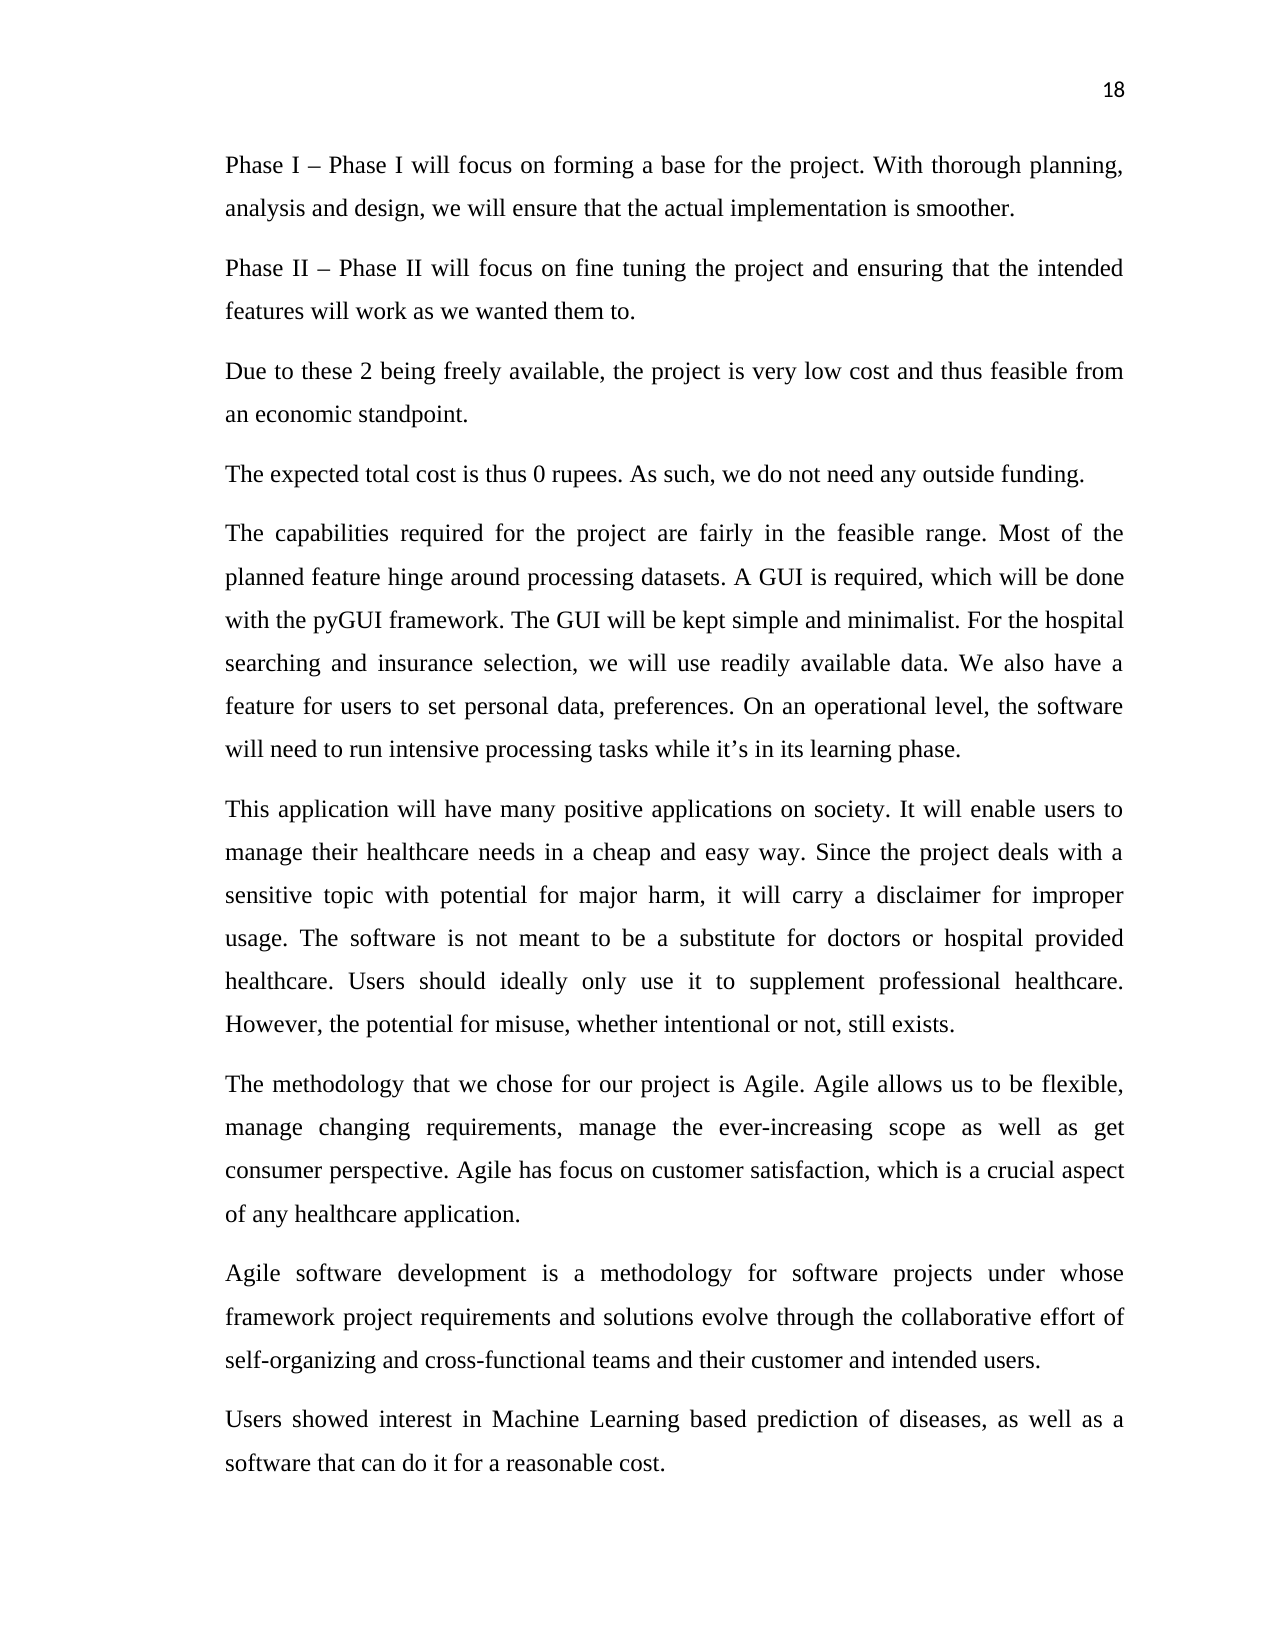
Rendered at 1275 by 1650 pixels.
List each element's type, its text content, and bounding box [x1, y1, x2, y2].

text This application will have many positive applications on society. It will enable users to manage their healthcare needs in a cheap and easy way. Since the project deals with a sensitive topic with potential for major harm, it will carry a disclaimer for improper usage. The software is not meant to be a substitute for doctors or hospital provided healthcare. Users should ideally only use it to supplement professional healthcare. However, the potential for misuse, whether intentional or not, still exists. [225, 794, 1125, 1038]
text The expected total cost is thus 0 rupees. As such, we do not need any outside funding. [225, 459, 1125, 487]
text Users showed interest in Machine Learning based prediction of diseases, as well as a software that can do it for a reasonable cost. [225, 1404, 1125, 1476]
text The capabilities required for the project are fairly in the feasible range. Most of the planned feature hinge around processing datasets. A GUI is required, which will be done with the pyGUI framework. The GUI will be kept simple and minimalist. For the hospital searching and insurance selection, we will use readily available data. We also have a feature for users to set personal data, preferences. On an operational level, the software will need to run intensive processing tasks while it’s in its learning phase. [225, 518, 1125, 763]
text The methodology that we chose for our project is Agile. Agile allows us to be flexible, manage changing requirements, manage the ever-increasing scope as well as get consumer perspective. Agile has focus on customer satisfaction, which is a crucial aspect of any healthcare application. [225, 1069, 1125, 1227]
text Agile software development is a methodology for software projects under whose framework project requirements and solutions evolve through the collaborative effort of self-organizing and cross-functional teams and their customer and intended users. [225, 1258, 1125, 1373]
text Phase I – Phase I will focus on forming a base for the project. With thorough planning, analysis and design, we will ensure that the actual implementation is smoother. [225, 150, 1125, 222]
text Phase II – Phase II will focus on fine tuning the project and ensuring that the intended features will work as we wanted them to. [225, 253, 1125, 325]
text Due to these 2 being freely available, the project is very low cost and thus feasible from an economic standpoint. [225, 356, 1125, 428]
